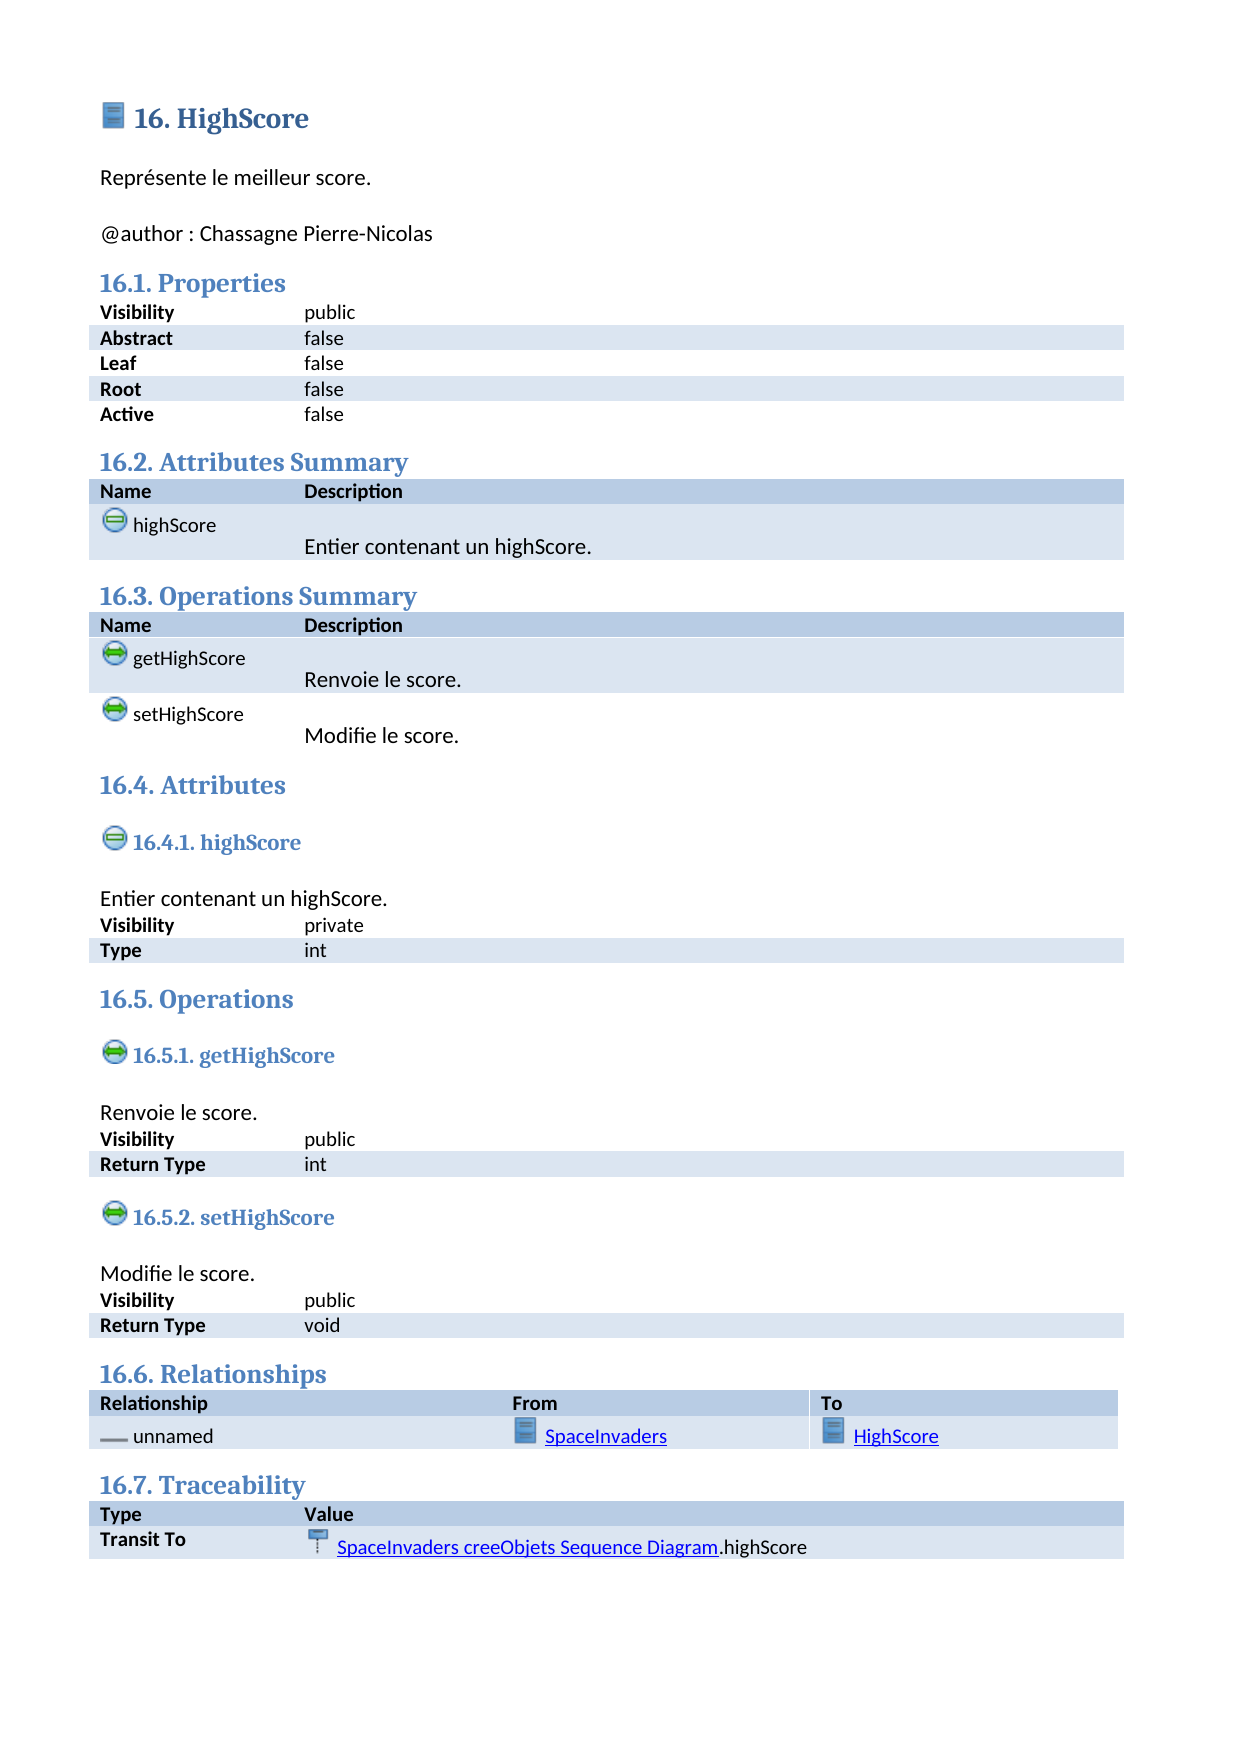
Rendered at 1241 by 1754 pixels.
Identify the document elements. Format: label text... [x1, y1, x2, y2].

picture [304, 1528, 333, 1555]
table_cell Return Type [89, 1313, 293, 1338]
picture [100, 1198, 129, 1226]
table_cell Leaf [89, 350, 293, 376]
table_header public [293, 1287, 1124, 1313]
table_cell false [293, 325, 1124, 350]
table_cell setHighScore [89, 694, 293, 749]
table_header To [810, 1390, 1118, 1416]
picture [100, 101, 129, 129]
subtitle 16. HighScore [100, 100, 1140, 135]
subtitle 16.4. Attributes [100, 770, 1140, 801]
text Entier contenant un highScore. [100, 884, 1140, 912]
table_cell getHighScore [89, 638, 293, 693]
table_header Visibility [89, 1287, 293, 1313]
picture [100, 1037, 129, 1064]
table_cell Active [89, 401, 293, 427]
picture [100, 1426, 129, 1444]
table_header From [501, 1390, 809, 1416]
table_cell Transit To [89, 1526, 293, 1559]
subtitle 16.5. Operations [100, 984, 1140, 1015]
picture [820, 1416, 849, 1444]
text @author : Chassagne Pierre-Nicolas [100, 219, 1140, 247]
table_cell SpaceInvaders [501, 1416, 809, 1449]
picture [512, 1416, 541, 1444]
text Modifie le score. [100, 1259, 1140, 1287]
table_header Value [293, 1501, 1124, 1526]
subtitle 16.5.1. getHighScore [100, 1036, 1140, 1070]
subtitle 16.3. Operations Summary [100, 581, 1140, 612]
table_cell Type [89, 938, 293, 963]
table_cell HighScore [810, 1416, 1118, 1449]
table_cell Root [89, 376, 293, 401]
picture [100, 638, 129, 666]
table_header Description [293, 612, 1124, 637]
table_header Visibility [89, 912, 293, 938]
table_cell int [293, 938, 1124, 963]
text Renvoie le score. [100, 1098, 1140, 1126]
table_header public [293, 1126, 1124, 1151]
subtitle 16.2. Attributes Summary [100, 447, 1140, 478]
table_cell Abstract [89, 325, 293, 350]
table_header Name [89, 612, 293, 637]
table_cell false [293, 401, 1124, 427]
text Représente le meilleur score. [100, 163, 1140, 191]
table_cell void [293, 1313, 1124, 1338]
table_cell Modifie le score. [293, 694, 1124, 749]
table_cell false [293, 376, 1124, 401]
table_header Relationship [89, 1390, 501, 1416]
table_cell Return Type [89, 1151, 293, 1177]
subtitle 16.6. Relationships [100, 1359, 1140, 1390]
subtitle 16.4.1. highScore [100, 822, 1140, 856]
table_cell Renvoie le score. [293, 638, 1124, 693]
table_cell highScore [89, 504, 293, 560]
subtitle 16.1. Properties [100, 268, 1140, 299]
picture [100, 823, 129, 851]
subtitle 16.5.2. setHighScore [100, 1197, 1140, 1231]
table_cell int [293, 1151, 1124, 1177]
table_cell false [293, 350, 1124, 376]
subtitle 16.7. Traceability [100, 1470, 1140, 1501]
table_cell Entier contenant un highScore. [293, 504, 1124, 560]
table_header public [293, 300, 1124, 325]
table_header Name [89, 479, 293, 504]
table_cell unnamed [89, 1416, 501, 1449]
table_cell SpaceInvaders creeObjets Sequence Diagram.highScore [293, 1526, 1124, 1559]
picture [100, 694, 129, 722]
table_header private [293, 912, 1124, 938]
table_header Visibility [89, 300, 293, 325]
table_header Visibility [89, 1126, 293, 1151]
table_header Type [89, 1501, 293, 1526]
table_header Description [293, 479, 1124, 504]
picture [100, 505, 129, 533]
